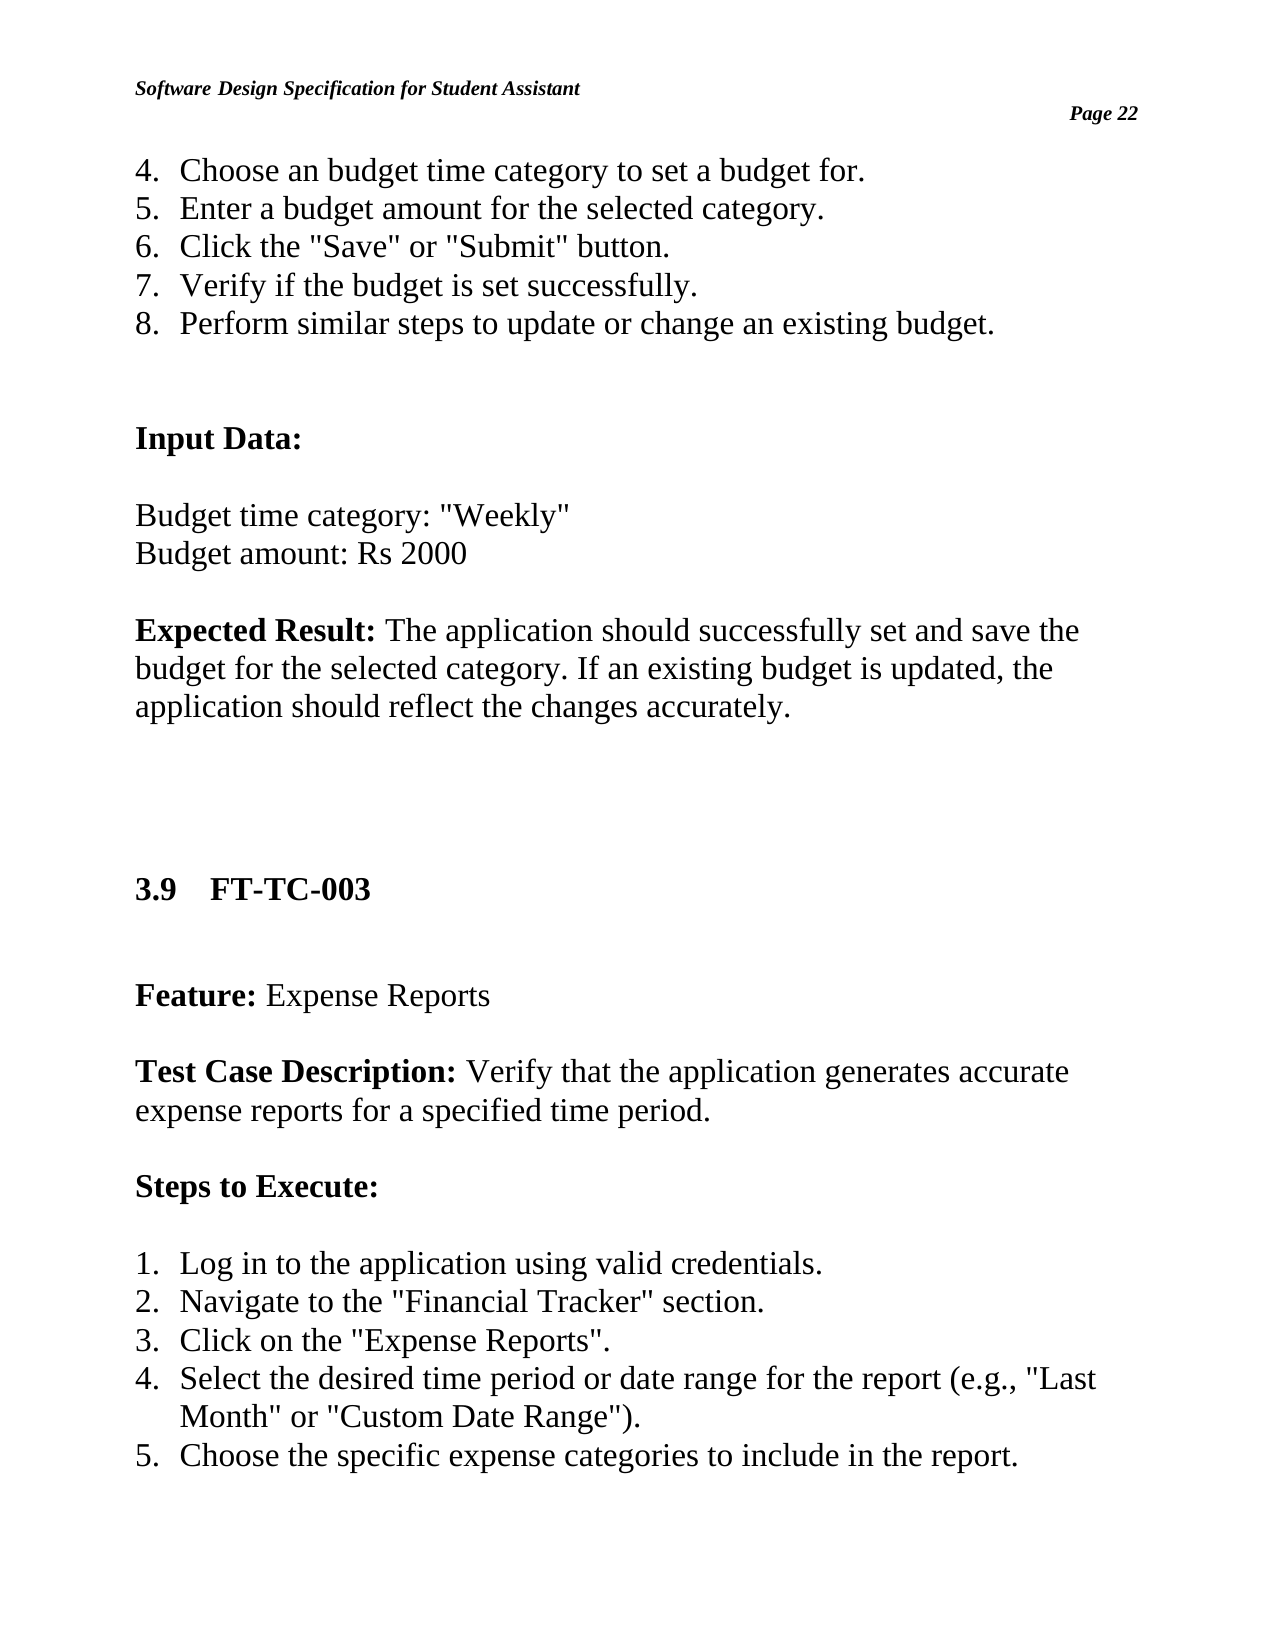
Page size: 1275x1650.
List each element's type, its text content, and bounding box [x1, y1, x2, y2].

list Enter a budget amount for the selected category. [135, 188, 1140, 227]
list Log in to the application using valid credentials. [135, 1243, 1140, 1282]
list Budget time category: "Weekly" [135, 495, 1140, 533]
list Choose an budget time category to set a budget for. [135, 150, 1140, 188]
list Budget amount: Rs 2000 [135, 533, 1140, 572]
list Feature: Expense Reports [135, 975, 1140, 1013]
list Choose the specific expense categories to include in the report. [135, 1435, 1140, 1473]
list Select the desired time period or date range for the report (e.g., "Last Month" or "Custom Date Range"). [135, 1358, 1140, 1435]
list Expected Result: The application should successfully set and save the budget for the selected category. If an existing budget is updated, the application should reflect the changes accurately. [135, 610, 1140, 725]
list Perform similar steps to update or change an existing budget. [135, 303, 1140, 342]
list Test Case Description: Verify that the application generates accurate expense reports for a specified time period. [135, 1052, 1140, 1128]
list Steps to Execute: [135, 1167, 1140, 1205]
list Click the "Save" or "Submit" button. [135, 227, 1140, 265]
list Click on the "Expense Reports". [135, 1320, 1140, 1358]
list Input Data: [135, 418, 1140, 457]
list Navigate to the "Financial Tracker" section. [135, 1282, 1140, 1320]
subtitle FT-TC-003 [135, 869, 1140, 907]
list Verify if the budget is set successfully. [135, 265, 1140, 303]
